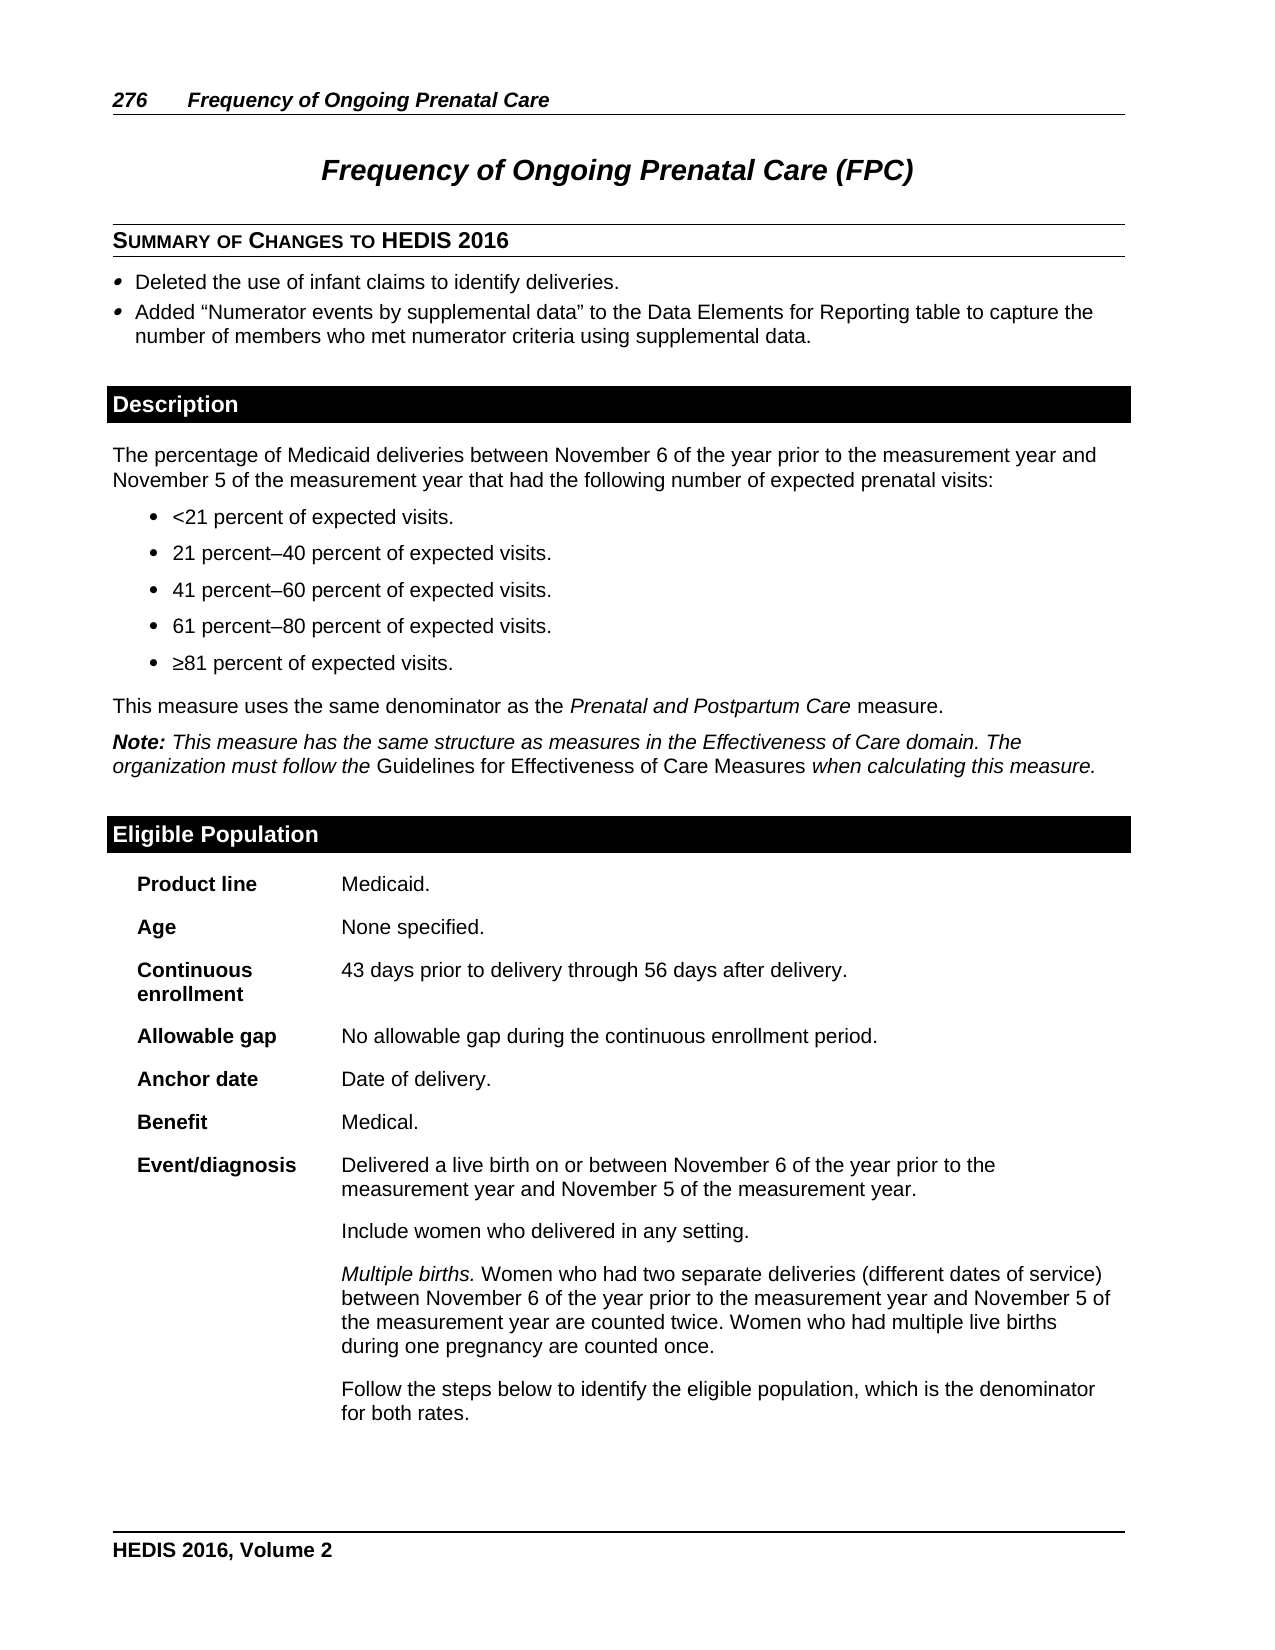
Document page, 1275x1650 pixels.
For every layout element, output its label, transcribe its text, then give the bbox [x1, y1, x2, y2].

table_cell Continuous enrollment [103, 939, 330, 1006]
table_cell Medical. [330, 1091, 1125, 1134]
table_header Product line [103, 854, 330, 896]
table_cell 43 days prior to delivery through 56 days after delivery. [330, 939, 1125, 1006]
subtitle Frequency of Ongoing Prenatal Care (FPC) [112, 153, 1125, 186]
table_cell Age [103, 896, 330, 939]
table_cell Date of delivery. [330, 1048, 1125, 1091]
table_cell Benefit [103, 1091, 330, 1134]
text ≥81 percent of expected visits. [150, 651, 1125, 675]
text <21 percent of expected visits. [150, 505, 1125, 529]
table_cell Anchor date [103, 1048, 330, 1091]
table_cell Delivered a live birth on or between November 6 of the year prior to the measurement year and November 5 of the measurement year. Include women who delivered in any setting. Multiple births. Women who had two separate deliveries (different dates of service) between November 6 of the year prior to the measurement year and November 5 of the measurement year are counted twice. Women who had multiple live births during one pregnancy are counted once. Follow the steps below to identify the eligible population, which is the denominator for both rates. [330, 1134, 1125, 1424]
table_header Medicaid. [330, 854, 1125, 896]
text Deleted the use of infant claims to identify deliveries. [112, 270, 1125, 294]
table_cell Allowable gap [103, 1006, 330, 1048]
text Added “Numerator events by supplemental data” to the Data Elements for Reporting table to capture the number of members who met numerator criteria using supplemental data. [112, 300, 1125, 348]
table_cell None specified. [330, 896, 1125, 939]
text Summary of Changes to HEDIS 2016 [112, 225, 1125, 257]
text Description [108, 387, 1129, 422]
table_cell No allowable gap during the continuous enrollment period. [330, 1006, 1125, 1048]
text 21 percent–40 percent of expected visits. [150, 541, 1125, 565]
text Eligible Population [108, 817, 1129, 852]
table_cell Event/diagnosis [103, 1134, 330, 1424]
text 41 percent–60 percent of expected visits. [150, 578, 1125, 602]
text 61 percent–80 percent of expected visits. [150, 614, 1125, 638]
text The percentage of Medicaid deliveries between November 6 of the year prior to the measurement year and November 5 of the measurement year that had the following number of expected prenatal visits: [112, 442, 1125, 492]
text This measure uses the same denominator as the Prenatal and Postpartum Care measure. [112, 694, 1125, 718]
text Note: This measure has the same structure as measures in the Effectiveness of Care domain. The organization must follow the Guidelines for Effectiveness of Care Measures when calculating this measure. [112, 730, 1125, 778]
